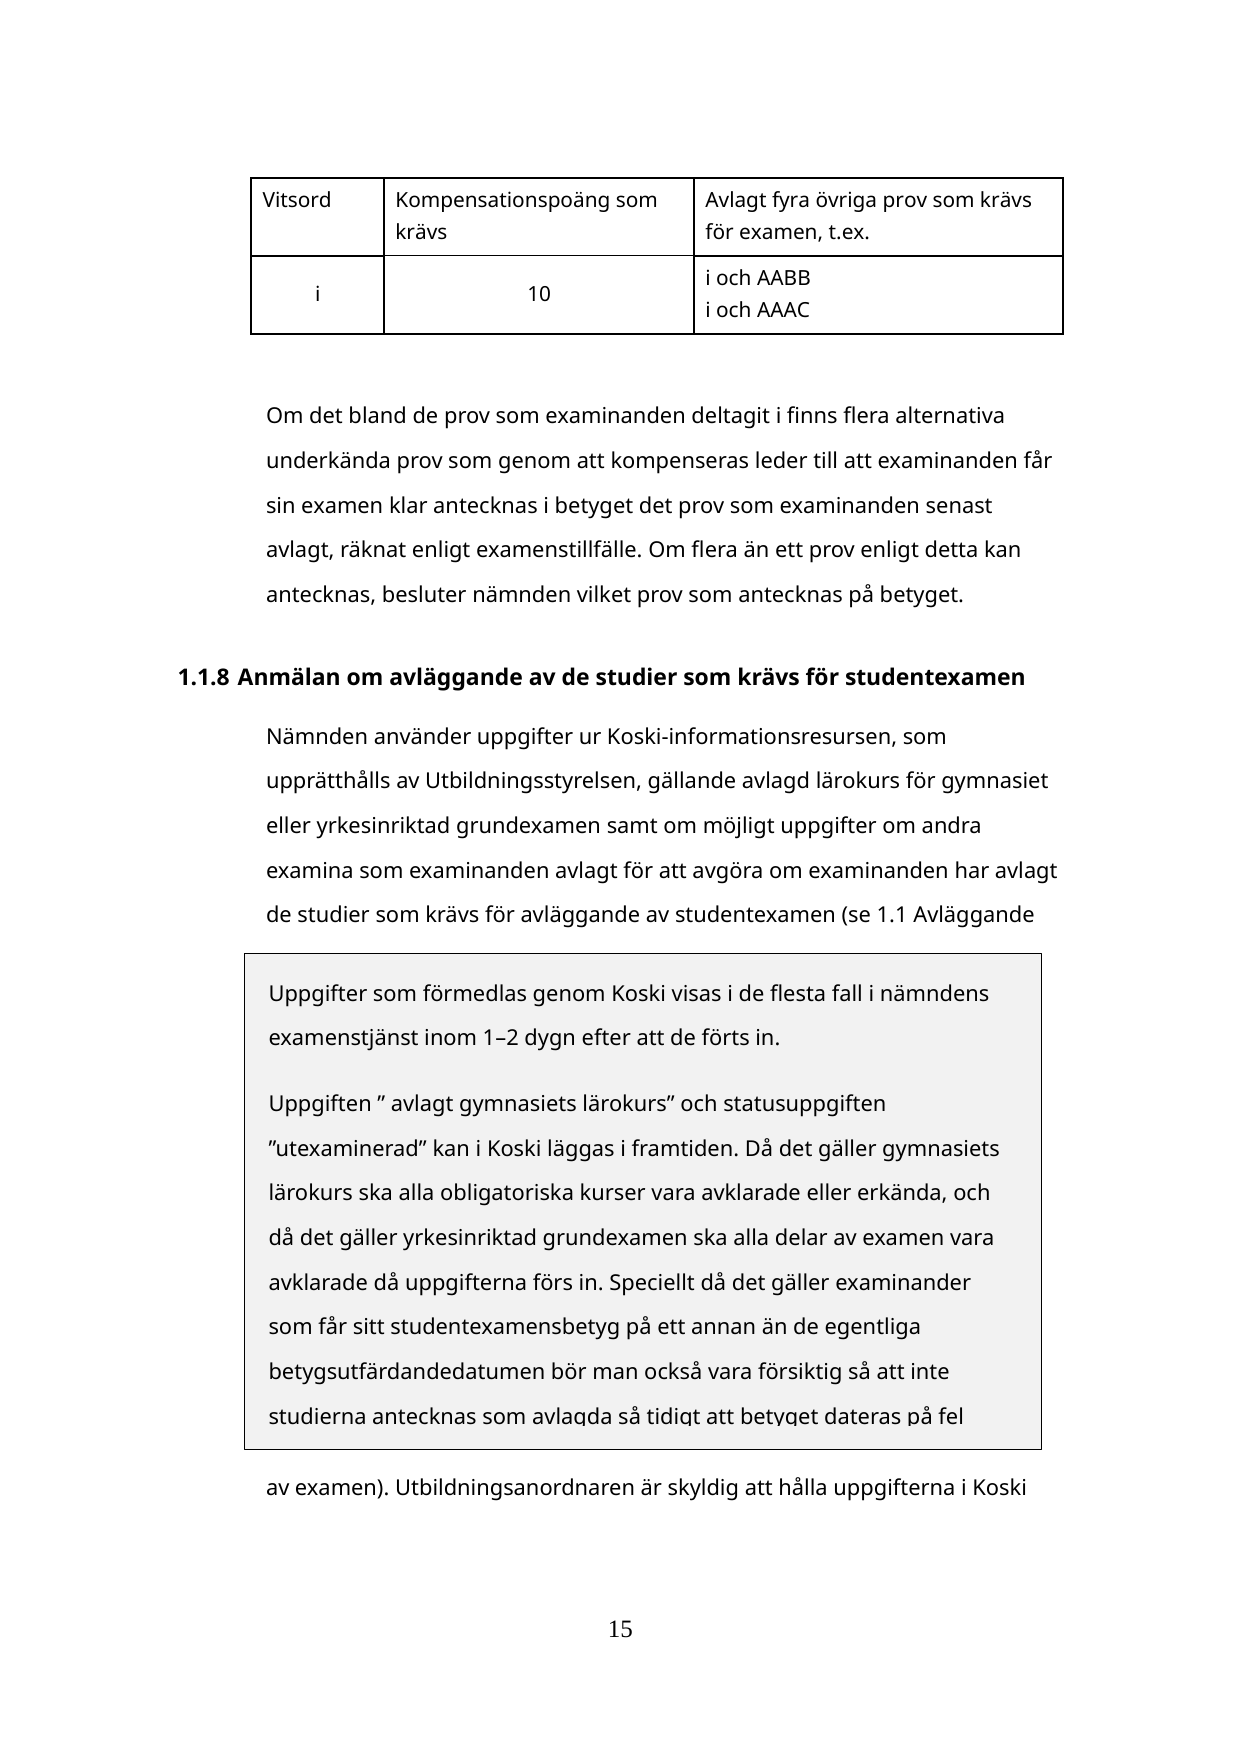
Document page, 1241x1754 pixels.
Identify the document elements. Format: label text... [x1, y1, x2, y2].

table_header Kompensationspoäng som krävs [385, 179, 693, 255]
text Om det bland de prov som examinanden deltagit i finns flera alternativa underkända prov som genom att kompenseras leder till att examinanden får sin examen klar antecknas i betyget det prov som examinanden senast avlagt, räknat enligt examenstillfälle. Om flera än ett prov enligt detta kan antecknas, besluter nämnden vilket prov som antecknas på betyget. [266, 400, 1063, 609]
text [266, 721, 1063, 1501]
table_header Vitsord [252, 179, 383, 255]
table_cell i och AABB i och AAAC [695, 257, 1062, 333]
table_cell 10 [385, 256, 693, 333]
text Anmälan om avläggande av de studier som krävs för studentexamen [177, 661, 1063, 692]
table_cell i [252, 257, 383, 333]
table_header Avlagt fyra övriga prov som krävs för examen, t.ex. [695, 179, 1062, 255]
